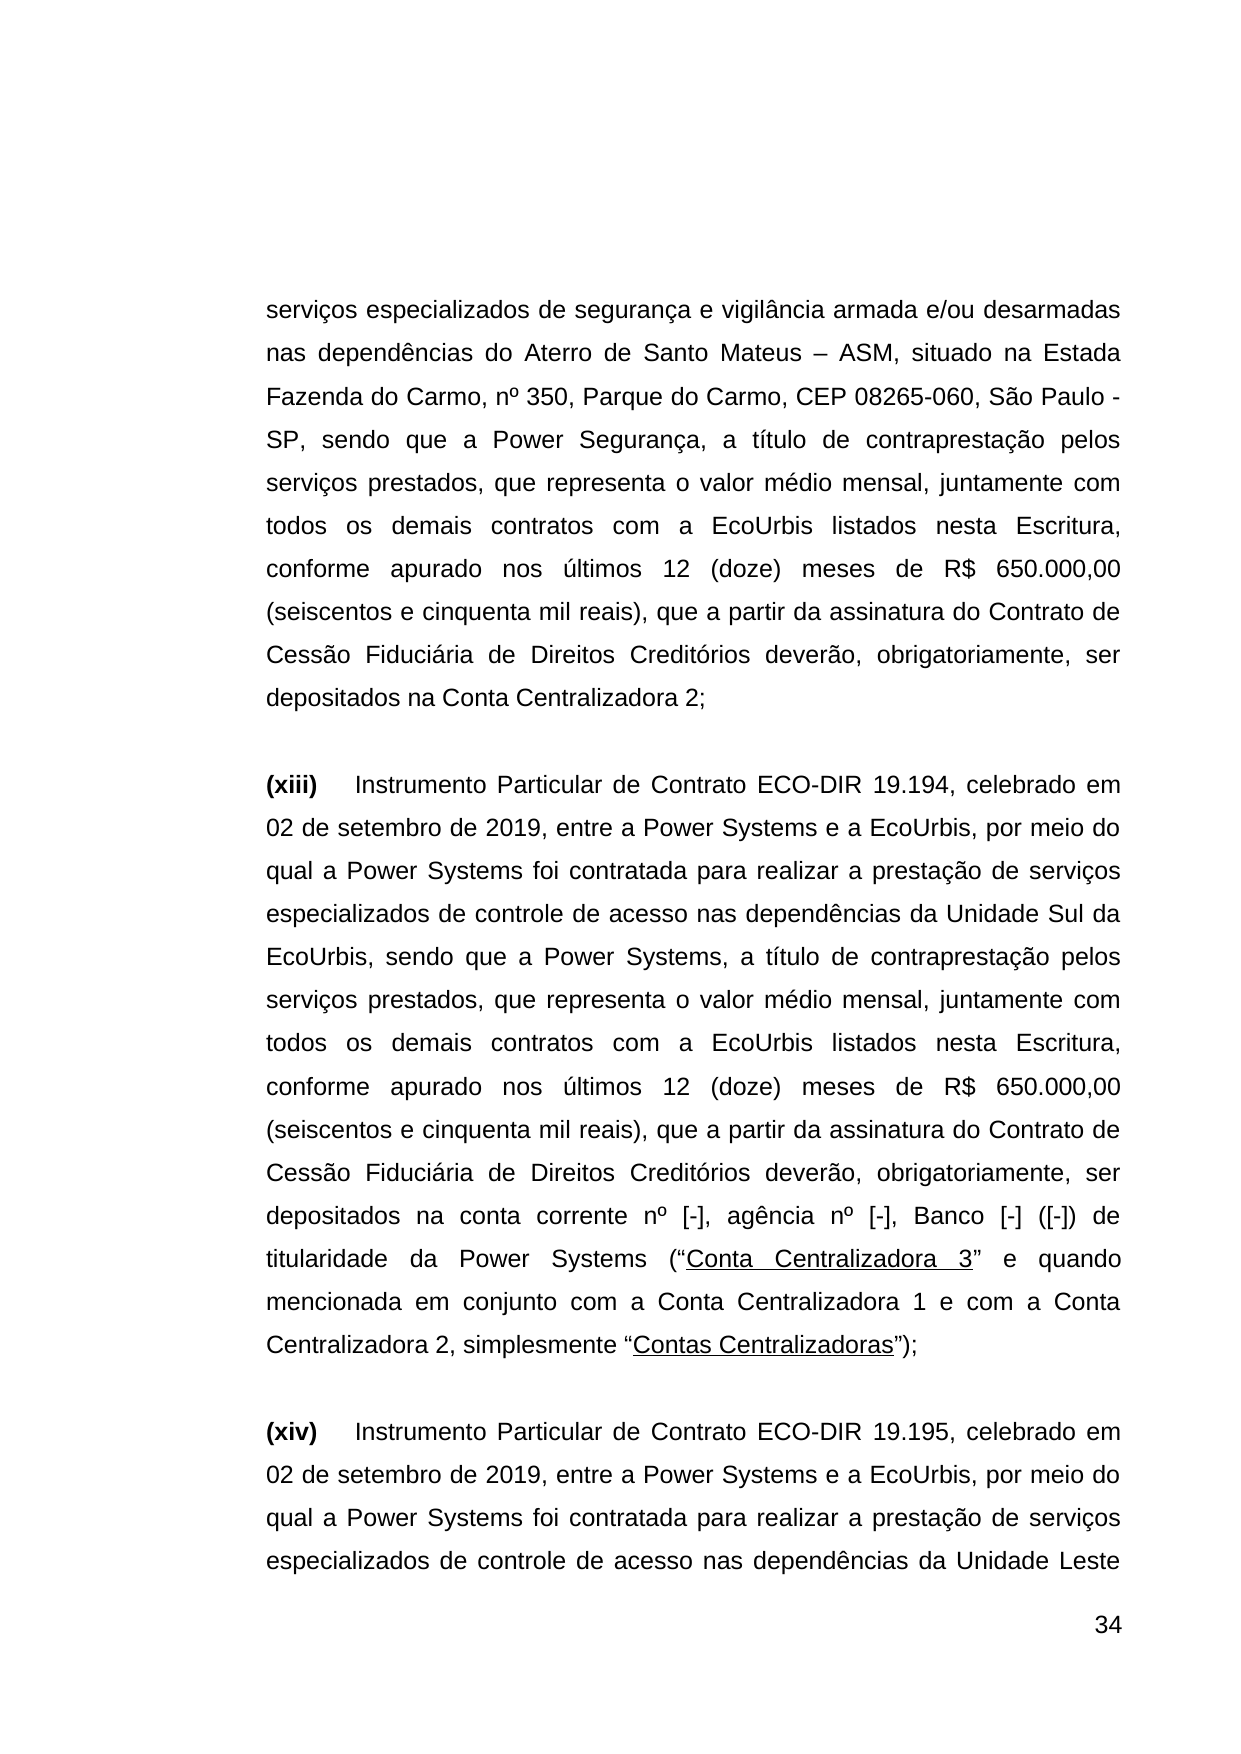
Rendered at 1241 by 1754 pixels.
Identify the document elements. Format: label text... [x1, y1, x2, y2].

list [266, 1417, 1122, 1575]
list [266, 295, 1122, 712]
list Instrumento Particular de Contrato ECO-DIR 19.194, celebrado em 02 de setembro de 2019, entre a Power Systems e a EcoUrbis, por meio do qual a Power Systems foi contratada para realizar a prestação de serviços especializados de controle de acesso nas dependências da Unidade Sul da EcoUrbis, sendo que a Power Systems, a título de contraprestação pelos serviços prestados, que representa o valor médio mensal, juntamente com todos os demais contratos com a EcoUrbis listados nesta Escritura, conforme apurado nos últimos 12 (doze) meses de R$ 650.000,00 (seiscentos e cinquenta mil reais), que a partir da assinatura do Contrato de Cessão Fiduciária de Direitos Creditórios deverão, obrigatoriamente, ser depositados na conta corrente nº [-], agência nº [-], Banco [-] ([-]) de titularidade da Power Systems (“Conta Centralizadora 3” e quando mencionada em conjunto com a Conta Centralizadora 1 e com a Conta Centralizadora 2, simplesmente “Contas Centralizadoras”); [266, 770, 1122, 1359]
